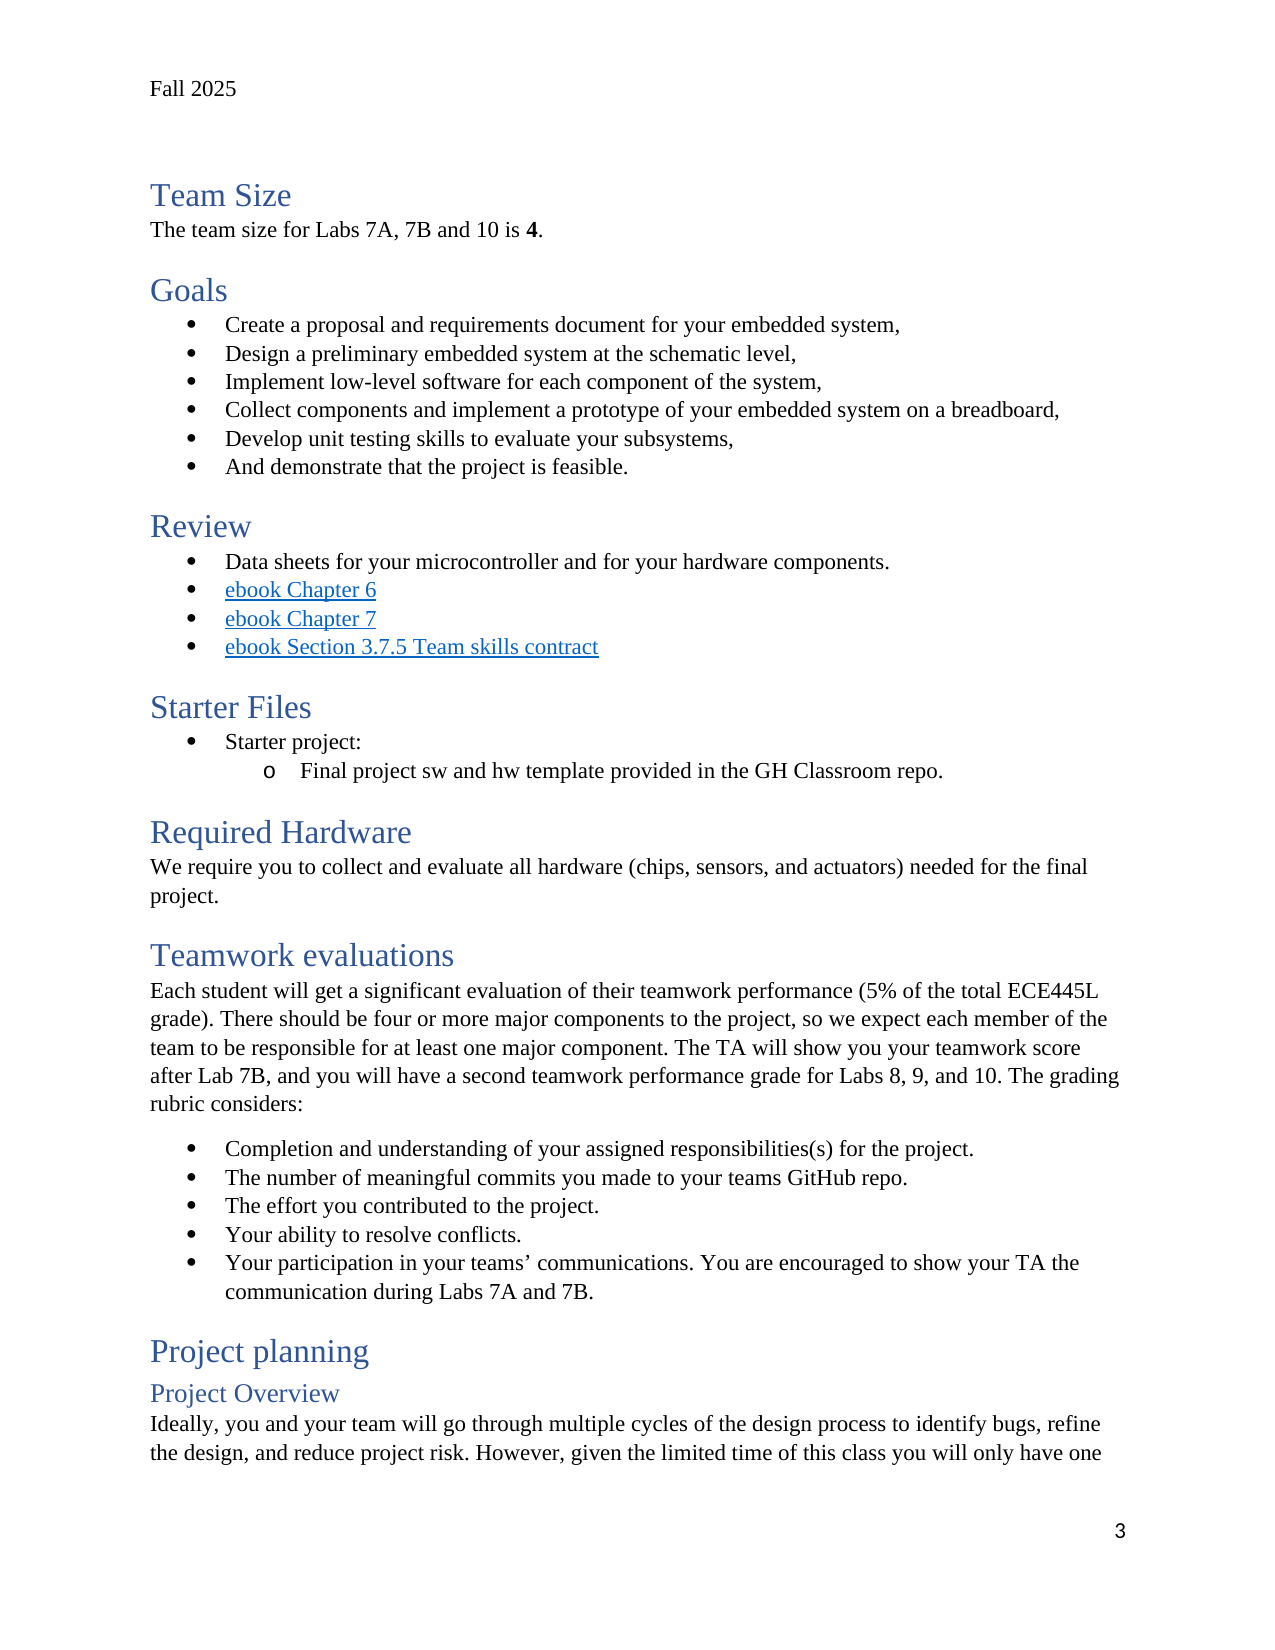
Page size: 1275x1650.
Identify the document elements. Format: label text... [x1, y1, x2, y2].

text The team size for Labs 7A, 7B and 10 is 4. [150, 216, 1125, 243]
list Completion and understanding of your assigned responsibilities(s) for the project. [187, 1136, 1125, 1162]
list Your participation in your teams’ communications. You are encouraged to show your TA the communication during Labs 7A and 7B. [187, 1249, 1125, 1304]
subtitle Project planning [150, 1331, 1125, 1369]
subtitle Project Overview [150, 1377, 1125, 1408]
list Starter project: [187, 728, 1125, 754]
list ebook Chapter 6 [187, 577, 1125, 603]
text Each student will get a significant evaluation of their teamwork performance (5% of the total ECE445L grade). There should be four or more major components to the project, so we expect each member of the team to be responsible for at least one major component. The TA will show you your teamwork score after Lab 7B, and you will have a second teamwork performance grade for Labs 8, 9, and 10. The grading rubric considers: [150, 977, 1125, 1117]
list Your ability to resolve conflicts. [187, 1221, 1125, 1247]
subtitle Starter Files [150, 687, 1125, 725]
list Design a preliminary embedded system at the schematic level, [187, 339, 1125, 366]
list Collect components and implement a prototype of your embedded system on a breadboard, [187, 396, 1125, 423]
list And demonstrate that the project is feasible. [187, 453, 1125, 480]
text We require you to collect and evaluate all hardware (chips, sensors, and actuators) needed for the final project. [150, 853, 1125, 908]
list Create a proposal and requirements document for your embedded system, [187, 311, 1125, 337]
list Develop unit testing skills to evaluate your subsystems, [187, 425, 1125, 451]
subtitle Goals [150, 270, 1125, 308]
list The number of meaningful commits you made to your teams GitHub repo. [187, 1164, 1125, 1190]
subtitle Team Size [150, 175, 1125, 213]
list Implement low-level software for each component of the system, [187, 368, 1125, 394]
list The effort you contributed to the project. [187, 1192, 1125, 1219]
list ebook Section 3.7.5 Team skills contract [187, 633, 1125, 660]
subtitle Required Hardware [150, 812, 1125, 850]
subtitle Teamwork evaluations [150, 935, 1125, 974]
subtitle Review [150, 507, 1125, 545]
list Data sheets for your microcontroller and for your hardware components. [187, 548, 1125, 574]
list Final project sw and hw template provided in the GH Classroom repo. [262, 757, 1125, 785]
